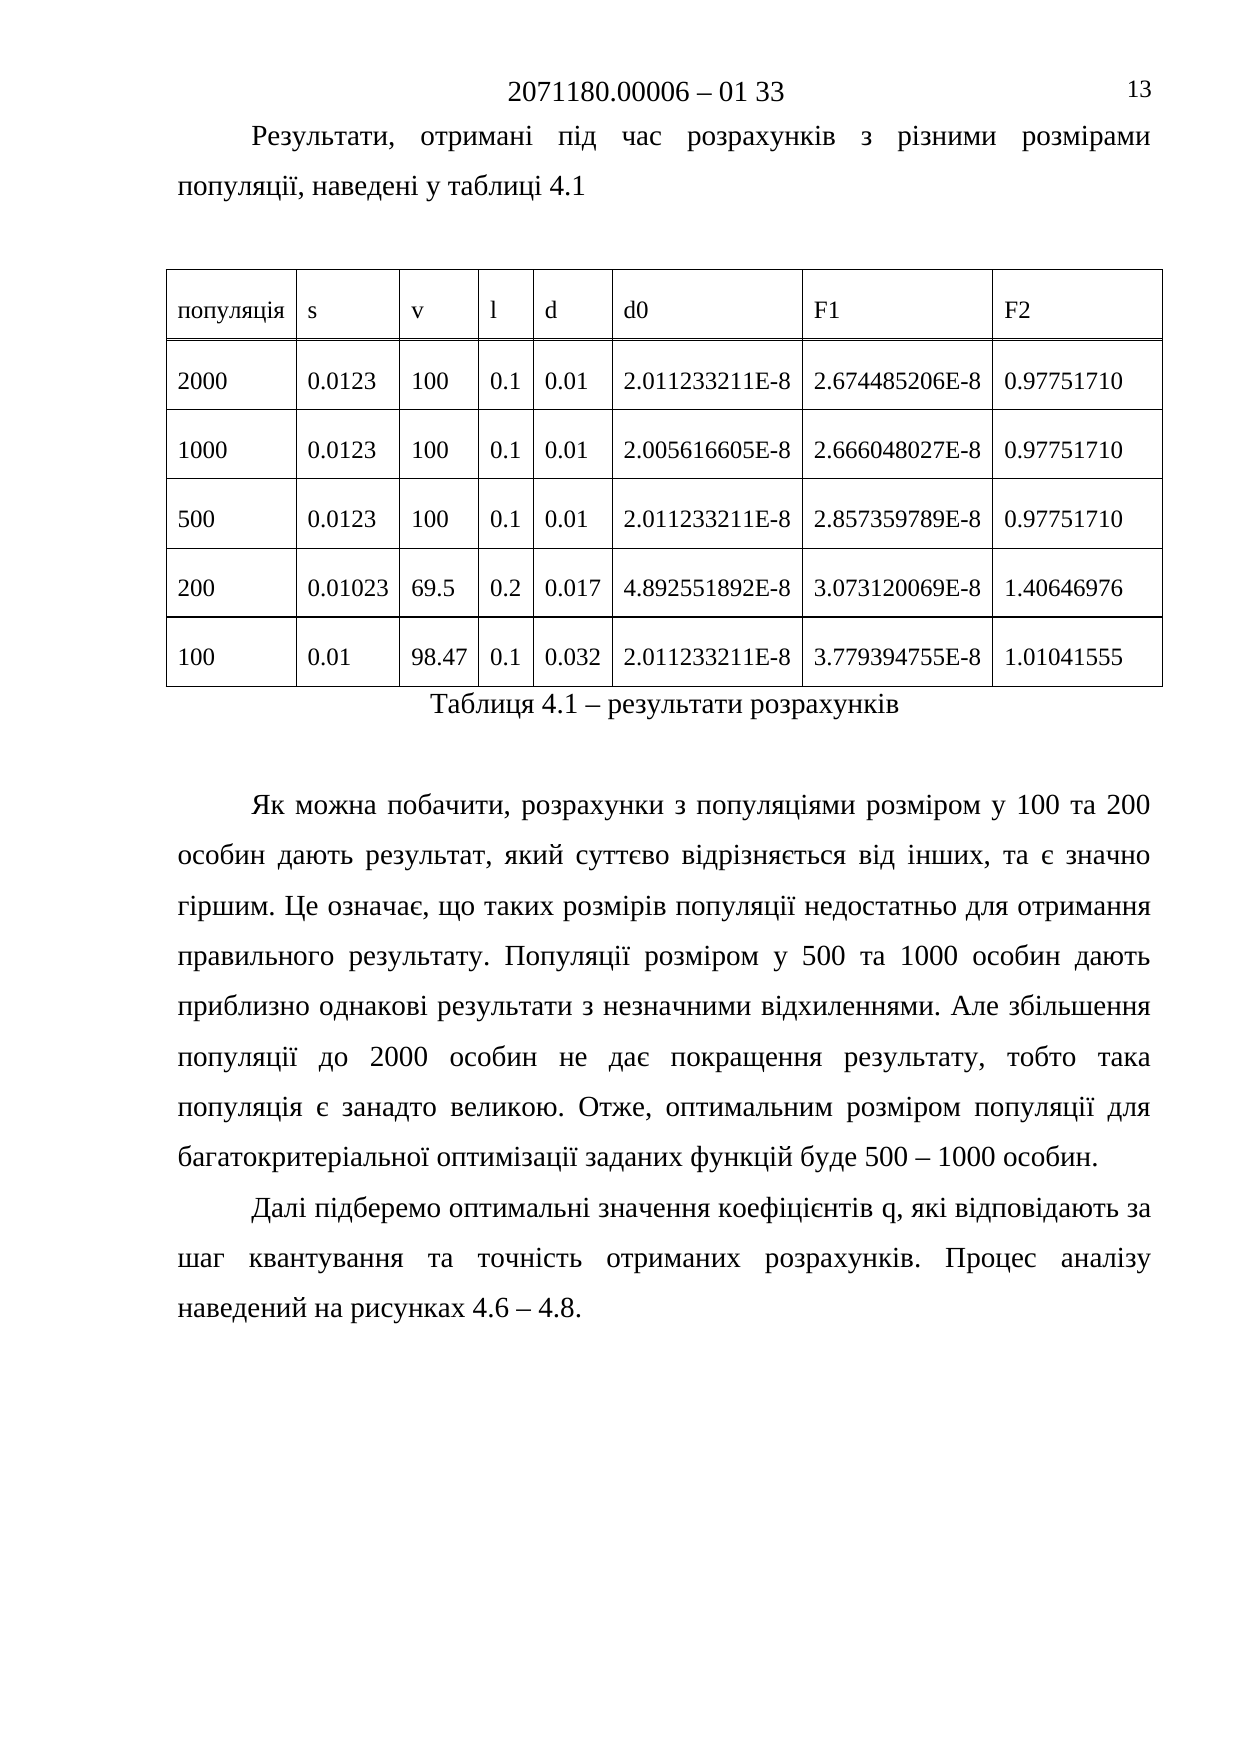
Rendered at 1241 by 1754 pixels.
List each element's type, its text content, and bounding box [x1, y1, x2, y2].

table_header d [534, 270, 612, 338]
table_cell 100 [400, 479, 478, 547]
table_cell 3.073120069E-8 [803, 549, 992, 616]
table_cell 0.032 [534, 618, 612, 686]
table_cell 100 [167, 618, 296, 686]
text Як можна побачити, розрахунки з популяціями розміром у 100 та 200 особин дають результат, який суттєво відрізняється від інших, та є значно гіршим. Це означає, що таких розмірів популяції недостатньо для отримання правильного результату. Популяції розміром у 500 та 1000 особин дають приблизно однакові результати з незначними відхиленнями. Але збільшення популяції до 2000 особин не дає покращення результату, тобто така популяція є занадто великою. Отже, оптимальним розміром популяції для багатокритеріальної оптимізації заданих функцій буде 500 – 1000 особин. [177, 787, 1152, 1173]
table_cell 2.666048027E-8 [803, 410, 992, 478]
table_cell 2.011233211E-8 [613, 618, 802, 686]
table_cell 2.674485206E-8 [803, 341, 992, 409]
text Далі підберемо оптимальні значення коефіцієнтів q, які відповідають за шаг квантування та точність отриманих розрахунків. Процес аналізу наведений на рисунках 4.6 – 4.8. [177, 1190, 1152, 1324]
table_cell 200 [167, 549, 296, 616]
table_header l [479, 270, 533, 338]
table_cell 2.005616605E-8 [613, 410, 802, 478]
table_header s [297, 270, 399, 338]
table_cell 1.01041555 [993, 618, 1162, 686]
table_cell 69.5 [400, 549, 478, 616]
table_cell 1000 [167, 410, 296, 478]
table_cell 0.01 [297, 618, 399, 686]
table_cell 0.01 [534, 410, 612, 478]
table_cell 0.0123 [297, 479, 399, 547]
table_cell 0.017 [534, 549, 612, 616]
table_cell 1.40646976 [993, 549, 1162, 616]
table_cell 100 [400, 341, 478, 409]
table_cell 2000 [167, 341, 296, 409]
text Результати, отримані під час розрахунків з різними розмірами популяції, наведені у таблиці 4.1 [177, 118, 1152, 202]
table_cell 0.97751710 [993, 410, 1162, 478]
table_cell 0.1 [479, 618, 533, 686]
table_cell 0.1 [479, 479, 533, 547]
table_cell 0.0123 [297, 341, 399, 409]
table_cell 3.779394755E-8 [803, 618, 992, 686]
table_cell 0.97751710 [993, 341, 1162, 409]
table_cell 0.01 [534, 341, 612, 409]
table_cell 0.1 [479, 341, 533, 409]
table_cell 500 [167, 479, 296, 547]
text Таблиця 4.1 – результати розрахунків [177, 687, 1152, 720]
table_cell 2.011233211E-8 [613, 479, 802, 547]
table_cell 2.857359789E-8 [803, 479, 992, 547]
table_header d0 [613, 270, 802, 338]
table_header F2 [993, 270, 1162, 338]
table_cell 0.97751710 [993, 479, 1162, 547]
table_cell 4.892551892E-8 [613, 549, 802, 616]
table_cell 100 [400, 410, 478, 478]
table_cell 2.011233211E-8 [613, 341, 802, 409]
table_header F1 [803, 270, 992, 338]
table_cell 0.1 [479, 410, 533, 478]
table_cell 0.2 [479, 549, 533, 616]
table_cell 0.0123 [297, 410, 399, 478]
table_header популяція [167, 270, 296, 338]
table_header v [400, 270, 478, 338]
table_cell 0.01023 [297, 549, 399, 616]
table_cell 0.01 [534, 479, 612, 547]
table_cell 98.47 [400, 618, 478, 686]
